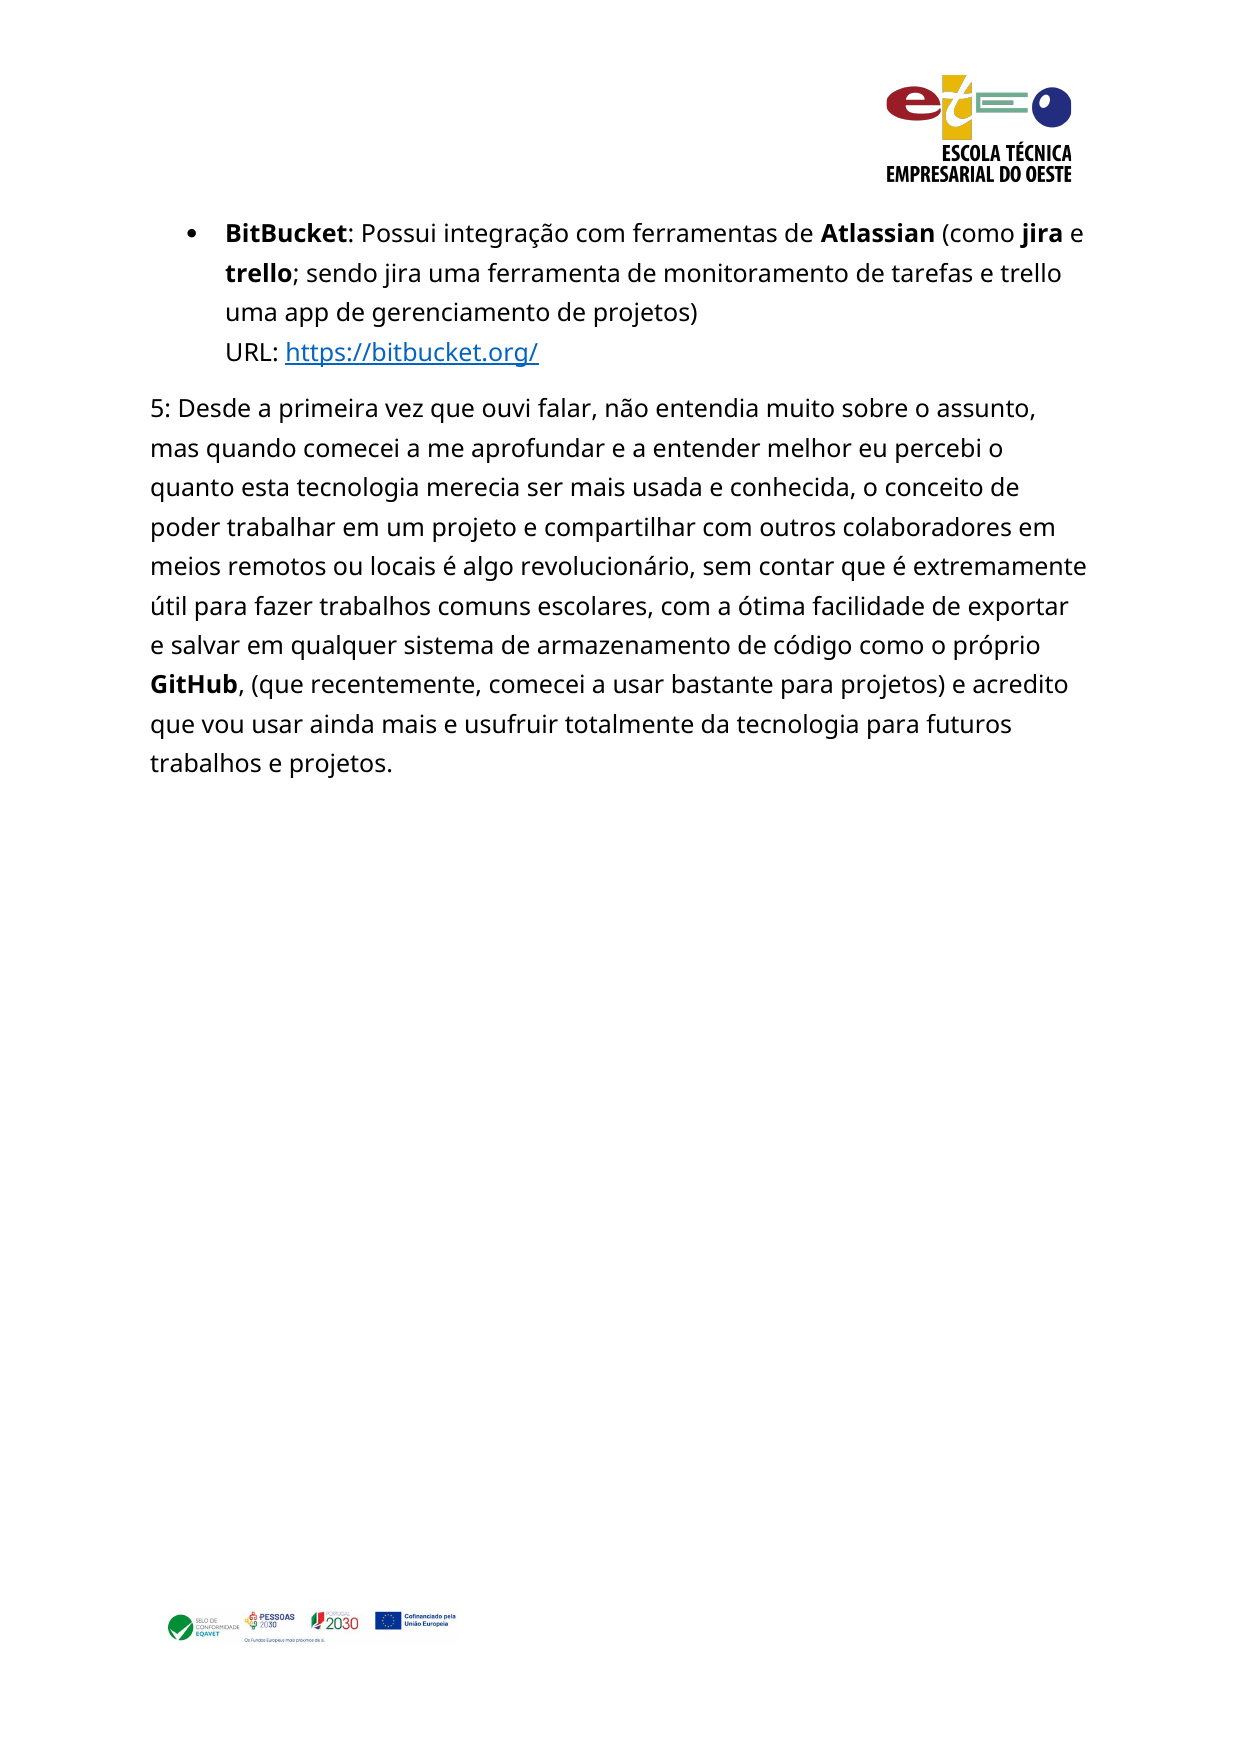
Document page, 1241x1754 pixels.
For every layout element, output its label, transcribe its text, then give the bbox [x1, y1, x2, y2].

text 5: Desde a primeira vez que ouvi falar, não entendia muito sobre o assunto, mas quando comecei a me aprofundar e a entender melhor eu percebi o quanto esta tecnologia merecia ser mais usada e conhecida, o conceito de poder trabalhar em um projeto e compartilhar com outros colaboradores em meios remotos ou locais é algo revolucionário, sem contar que é extremamente útil para fazer trabalhos comuns escolares, com a ótima facilidade de exportar e salvar em qualquer sistema de armazenamento de código como o próprio GitHub, (que recentemente, comecei a usar bastante para projetos) e acredito que vou usar ainda mais e usufruir totalmente da tecnologia para futuros trabalhos e projetos. [150, 391, 1090, 780]
list URL: https://bitbucket.org/ [225, 334, 1090, 369]
list BitBucket: Possui integração com ferramentas de Atlassian (como jira e trello; sendo jira uma ferramenta de monitoramento de tarefas e trello uma app de gerenciamento de projetos) [187, 216, 1090, 329]
